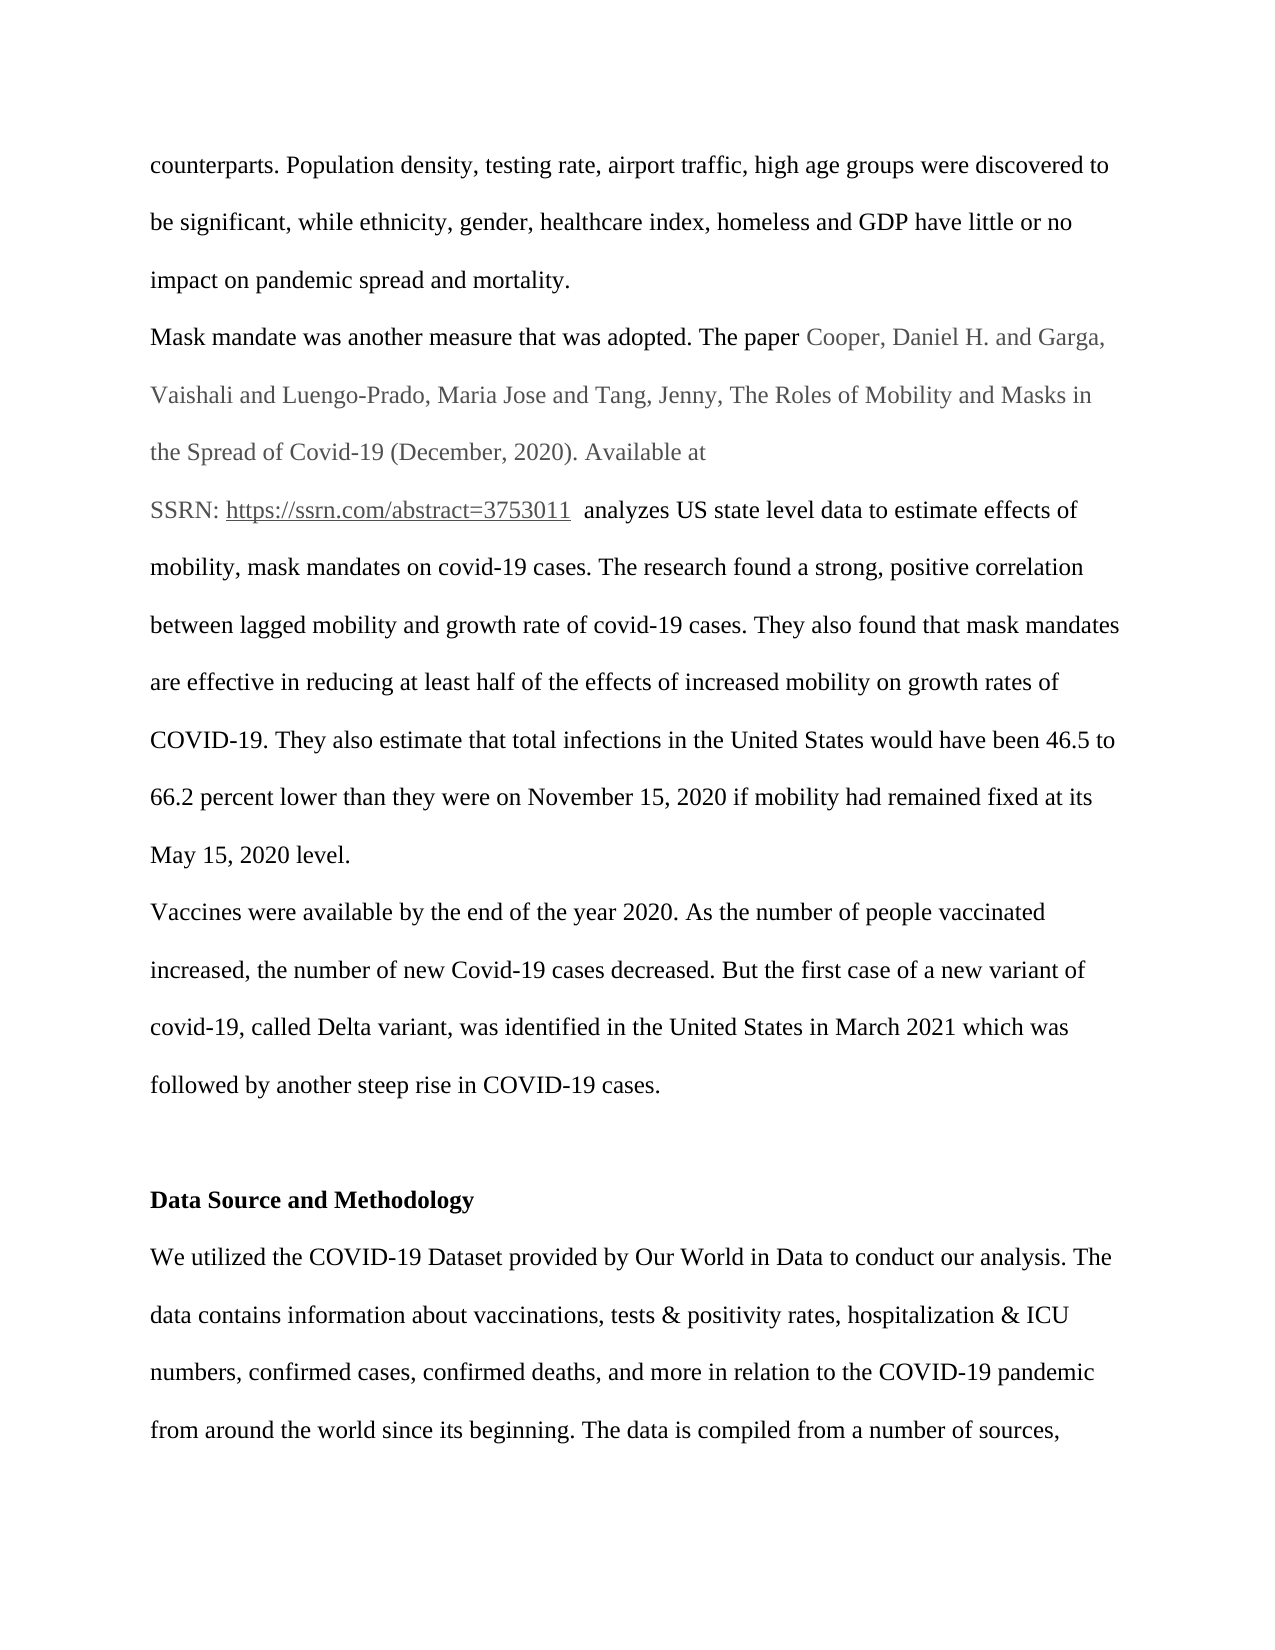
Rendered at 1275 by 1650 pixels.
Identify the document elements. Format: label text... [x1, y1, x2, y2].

text Mask mandate was another measure that was adopted. The paper Cooper, Daniel H. and Garga, Vaishali and Luengo-Prado, Maria Jose and Tang, Jenny, The Roles of Mobility and Masks in the Spread of Covid-19 (December, 2020). Available at SSRN: https://ssrn.com/abstract=3753011 analyzes US state level data to estimate effects of mobility, mask mandates on covid-19 cases. The research found a strong, positive correlation between lagged mobility and growth rate of covid-19 cases. They also found that mask mandates are effective in reducing at least half of the effects of increased mobility on growth rates of COVID-19. They also estimate that total infections in the United States would have been 46.5 to 66.2 percent lower than they were on November 15, 2020 if mobility had remained fixed at its May 15, 2020 level. [150, 322, 1125, 869]
text Data Source and Methodology [150, 1185, 1125, 1214]
text Vaccines were available by the end of the year 2020. As the number of people vaccinated increased, the number of new Covid-19 cases decreased. But the first case of a new variant of covid-19, called Delta variant, was identified in the United States in March 2021 which was followed by another steep rise in COVID-19 cases. [150, 897, 1125, 1099]
